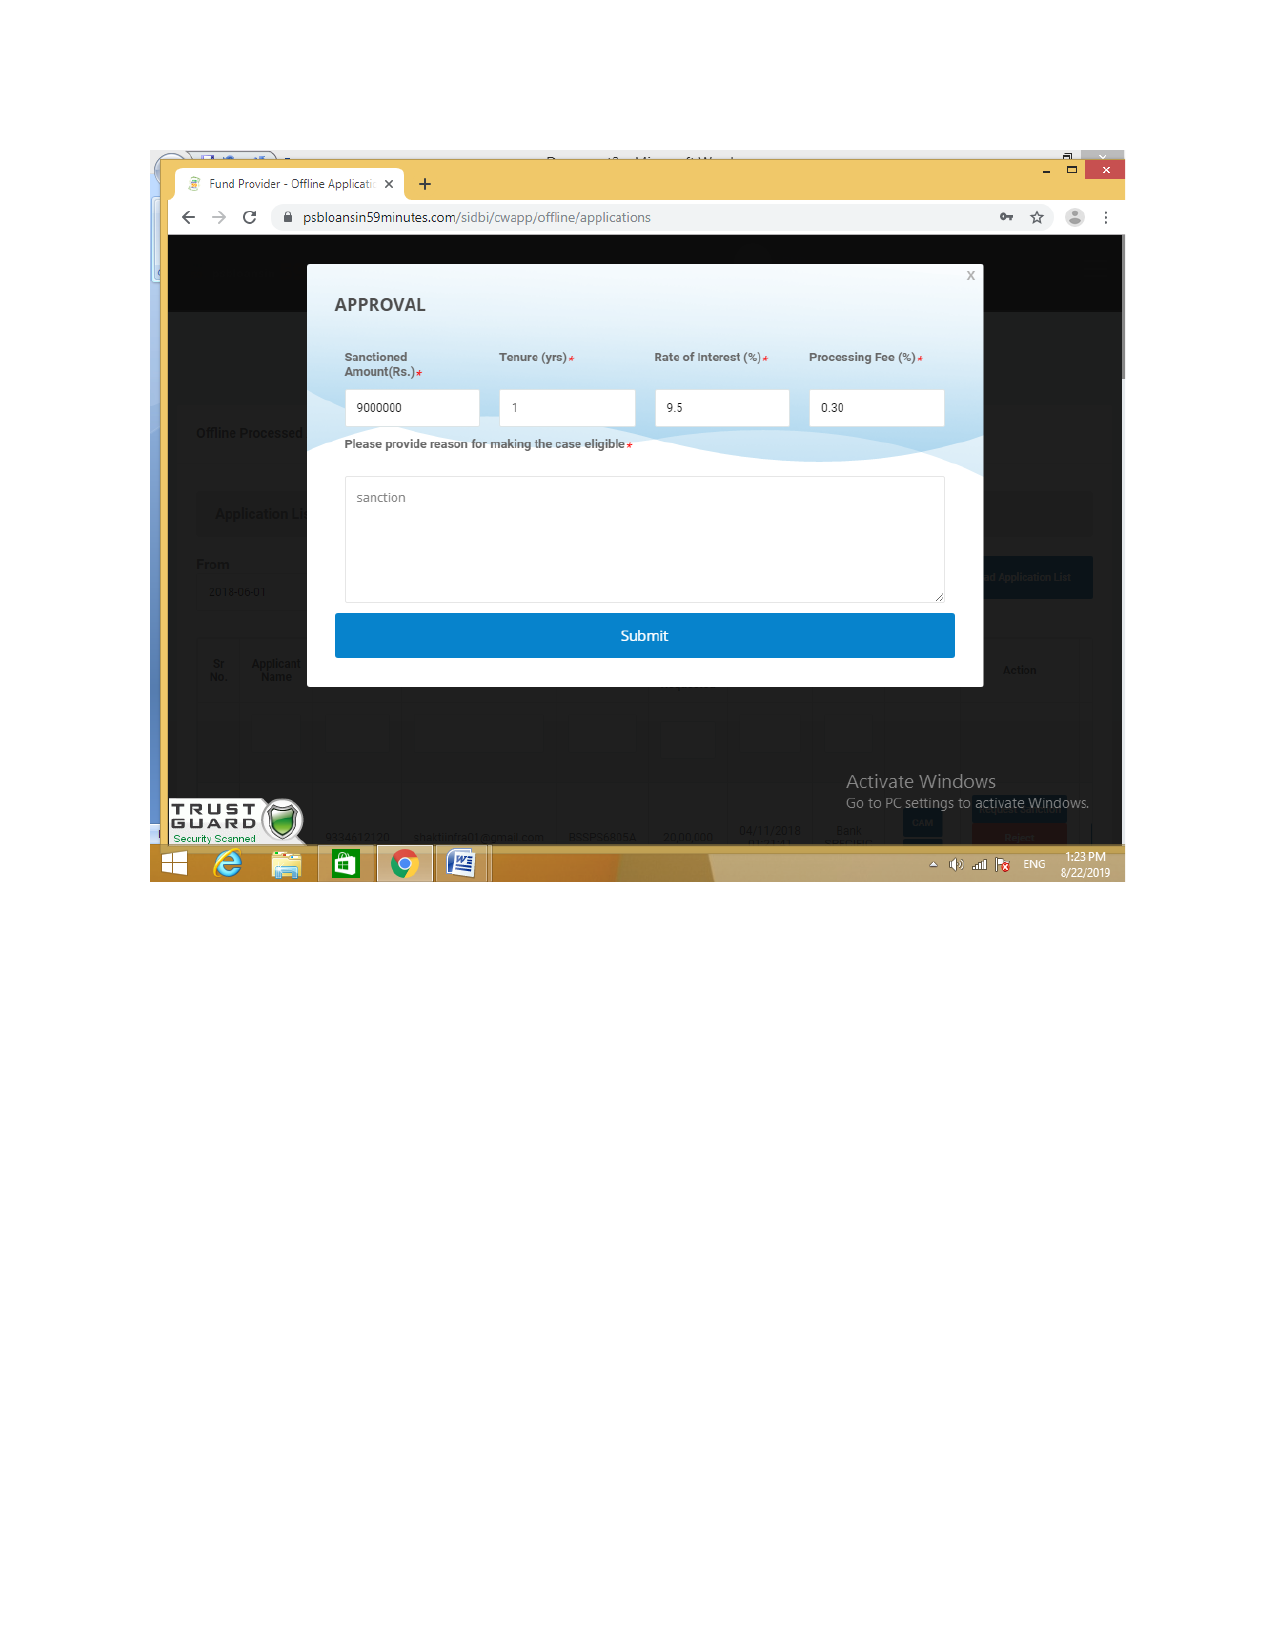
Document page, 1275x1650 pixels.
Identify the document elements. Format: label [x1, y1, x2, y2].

picture [150, 150, 1125, 882]
